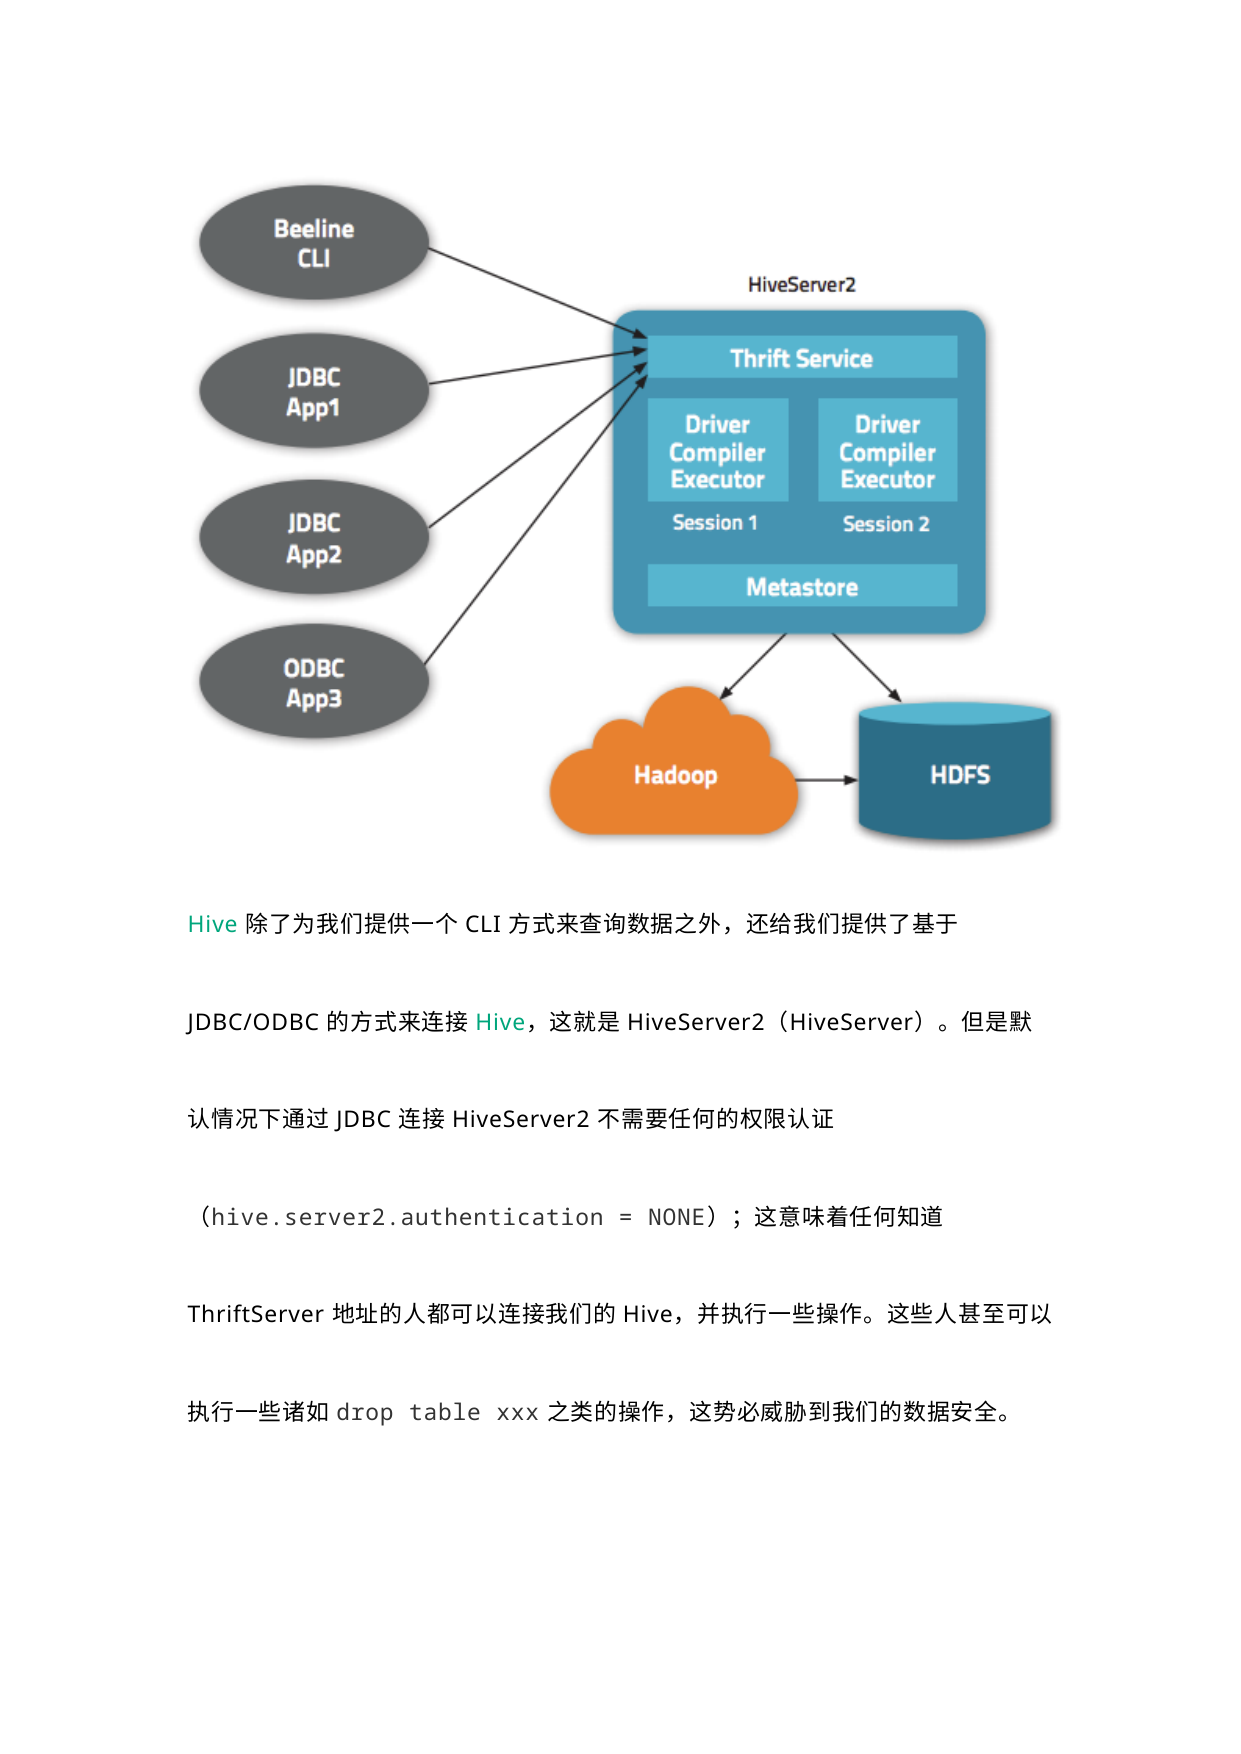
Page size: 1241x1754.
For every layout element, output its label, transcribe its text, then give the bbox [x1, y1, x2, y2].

text Hive 除了为我们提供一个 CLI 方式来查询数据之外，还给我们提供了基于 JDBC/ODBC 的方式来连接 Hive，这就是 HiveServer2（HiveServer）。但是默认情况下通过 JDBC 连接 HiveServer2 不需要任何的权限认证（hive.server2.authentication = NONE）；这意味着任何知道 ThriftServer 地址的人都可以连接我们的 Hive，并执行一些操作。这些人甚至可以执行一些诸如 drop table xxx 之类的操作，这势必威胁到我们的数据安全。 [187, 890, 1053, 1306]
picture [187, 171, 1086, 868]
text Hive 除了为我们提供一个 CLI 方式来查询数据之外，还给我们提供了基于 JDBC/ODBC 的方式来连接 Hive，这就是 HiveServer2（HiveServer）。但是默认情况下通过 JDBC 连接 HiveServer2 不需要任何的权限认证（hive.server2.authentication = NONE）；这意味着任何知道 ThriftServer 地址的人都可以连接我们的 Hive，并执行一些操作。这些人甚至可以执行一些诸如 drop table xxx 之类的操作，这势必威胁到我们的数据安全。 [187, 1307, 1053, 1443]
